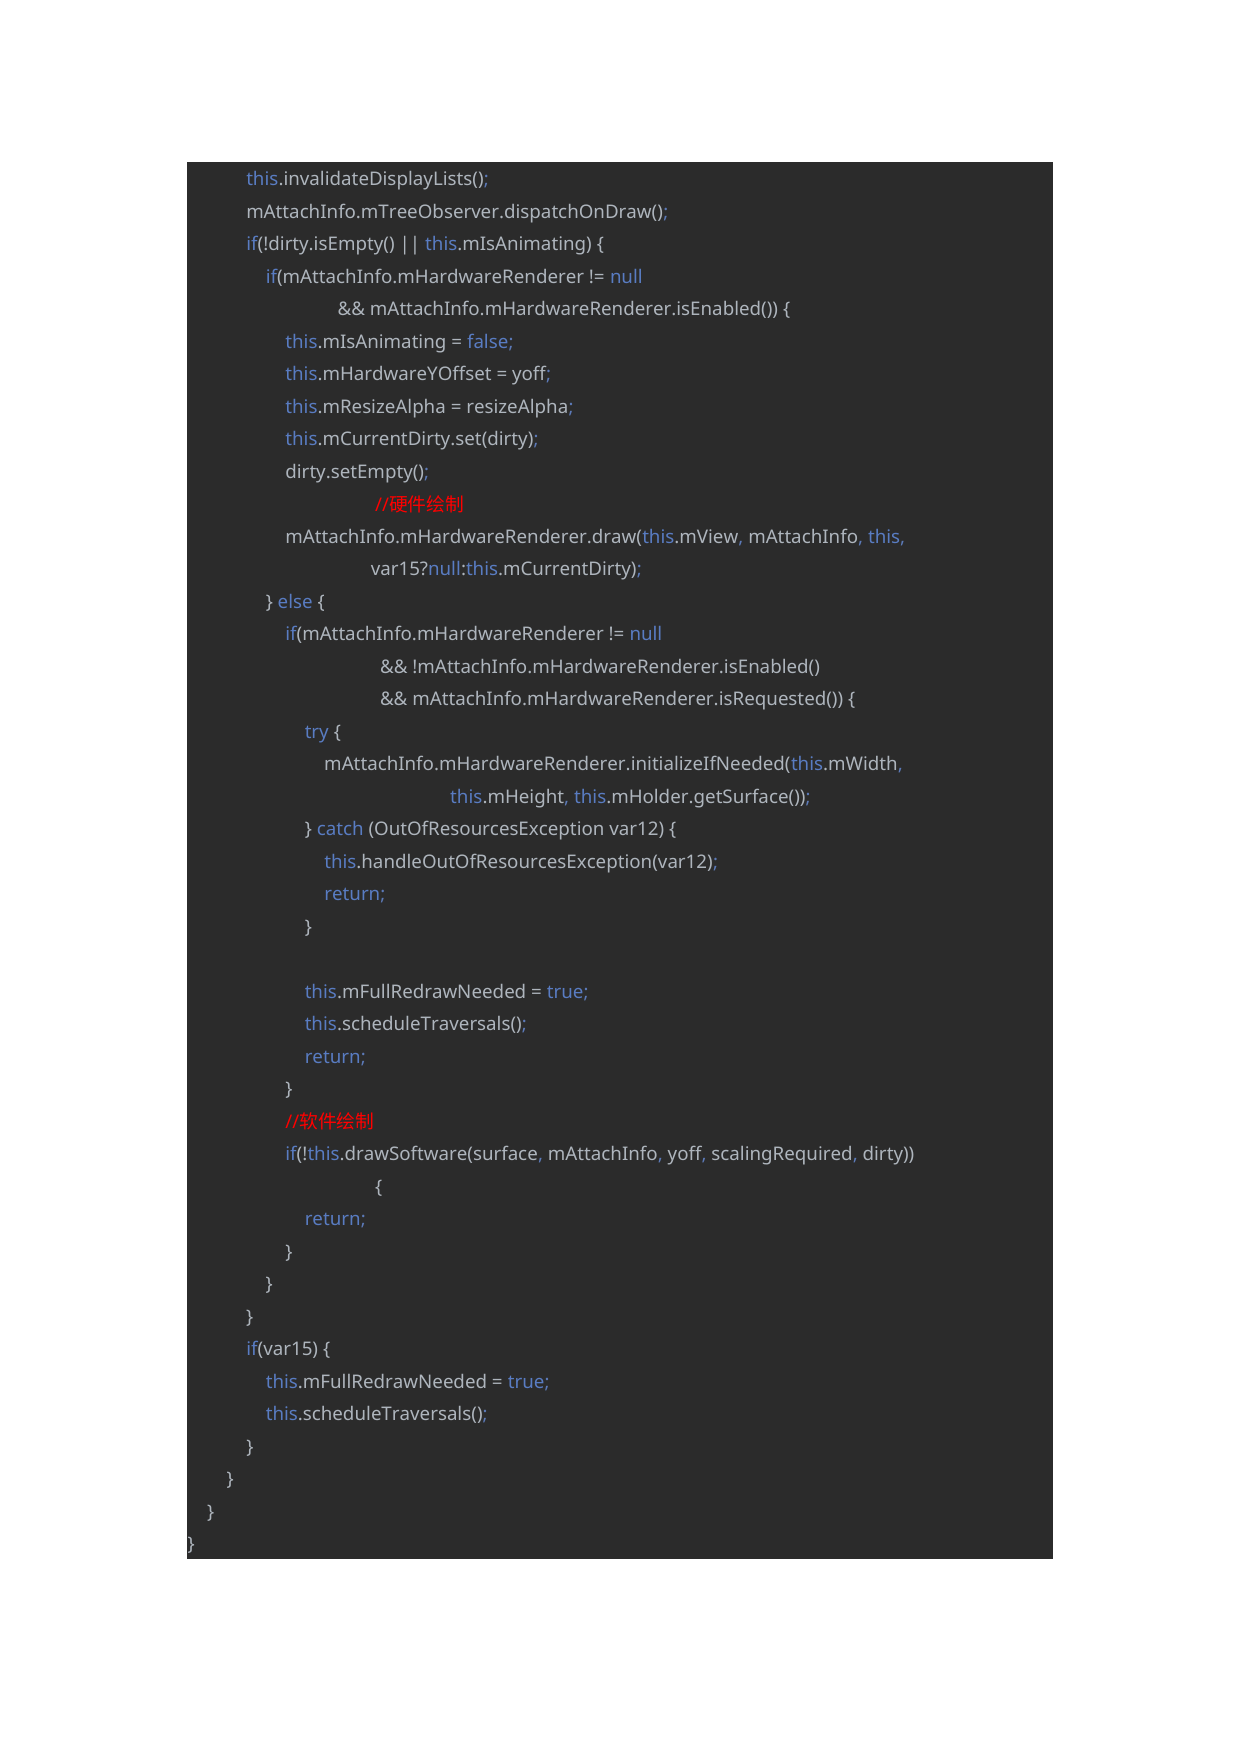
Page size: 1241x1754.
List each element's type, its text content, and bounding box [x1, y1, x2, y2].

text && !mAttachInfo.mHardwareRenderer.isEnabled() [187, 649, 1053, 682]
text && mAttachInfo.mHardwareRenderer.isRequested()) { try { mAttachInfo.mHardwareRenderer.initializeIfNeeded(this.mWidth, [187, 682, 1053, 779]
text { return; } } } if(var15) { this.mFullRedrawNeeded = true; this.scheduleTraversals(); } } } } [187, 1169, 1053, 1559]
text && mAttachInfo.mHardwareRenderer.isEnabled()) { this.mIsAnimating = false; this.mHardwareYOffset = yoff; this.mResizeAlpha = resizeAlpha; this.mCurrentDirty.set(dirty); dirty.setEmpty(); [187, 292, 1053, 487]
text var15?null:this.mCurrentDirty); } else { if(mAttachInfo.mHardwareRenderer != null [187, 552, 1053, 649]
text this.mHeight, this.mHolder.getSurface()); } catch (OutOfResourcesException var12) { this.handleOutOfResourcesException(var12); return; } this.mFullRedrawNeeded = true; this.scheduleTraversals(); return; } //软件绘制 if(!this.drawSoftware(surface, mAttachInfo, yoff, scalingRequired, dirty)) [187, 779, 1053, 1169]
text //硬件绘制 mAttachInfo.mHardwareRenderer.draw(this.mView, mAttachInfo, this, [187, 487, 1053, 552]
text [187, 162, 1053, 292]
